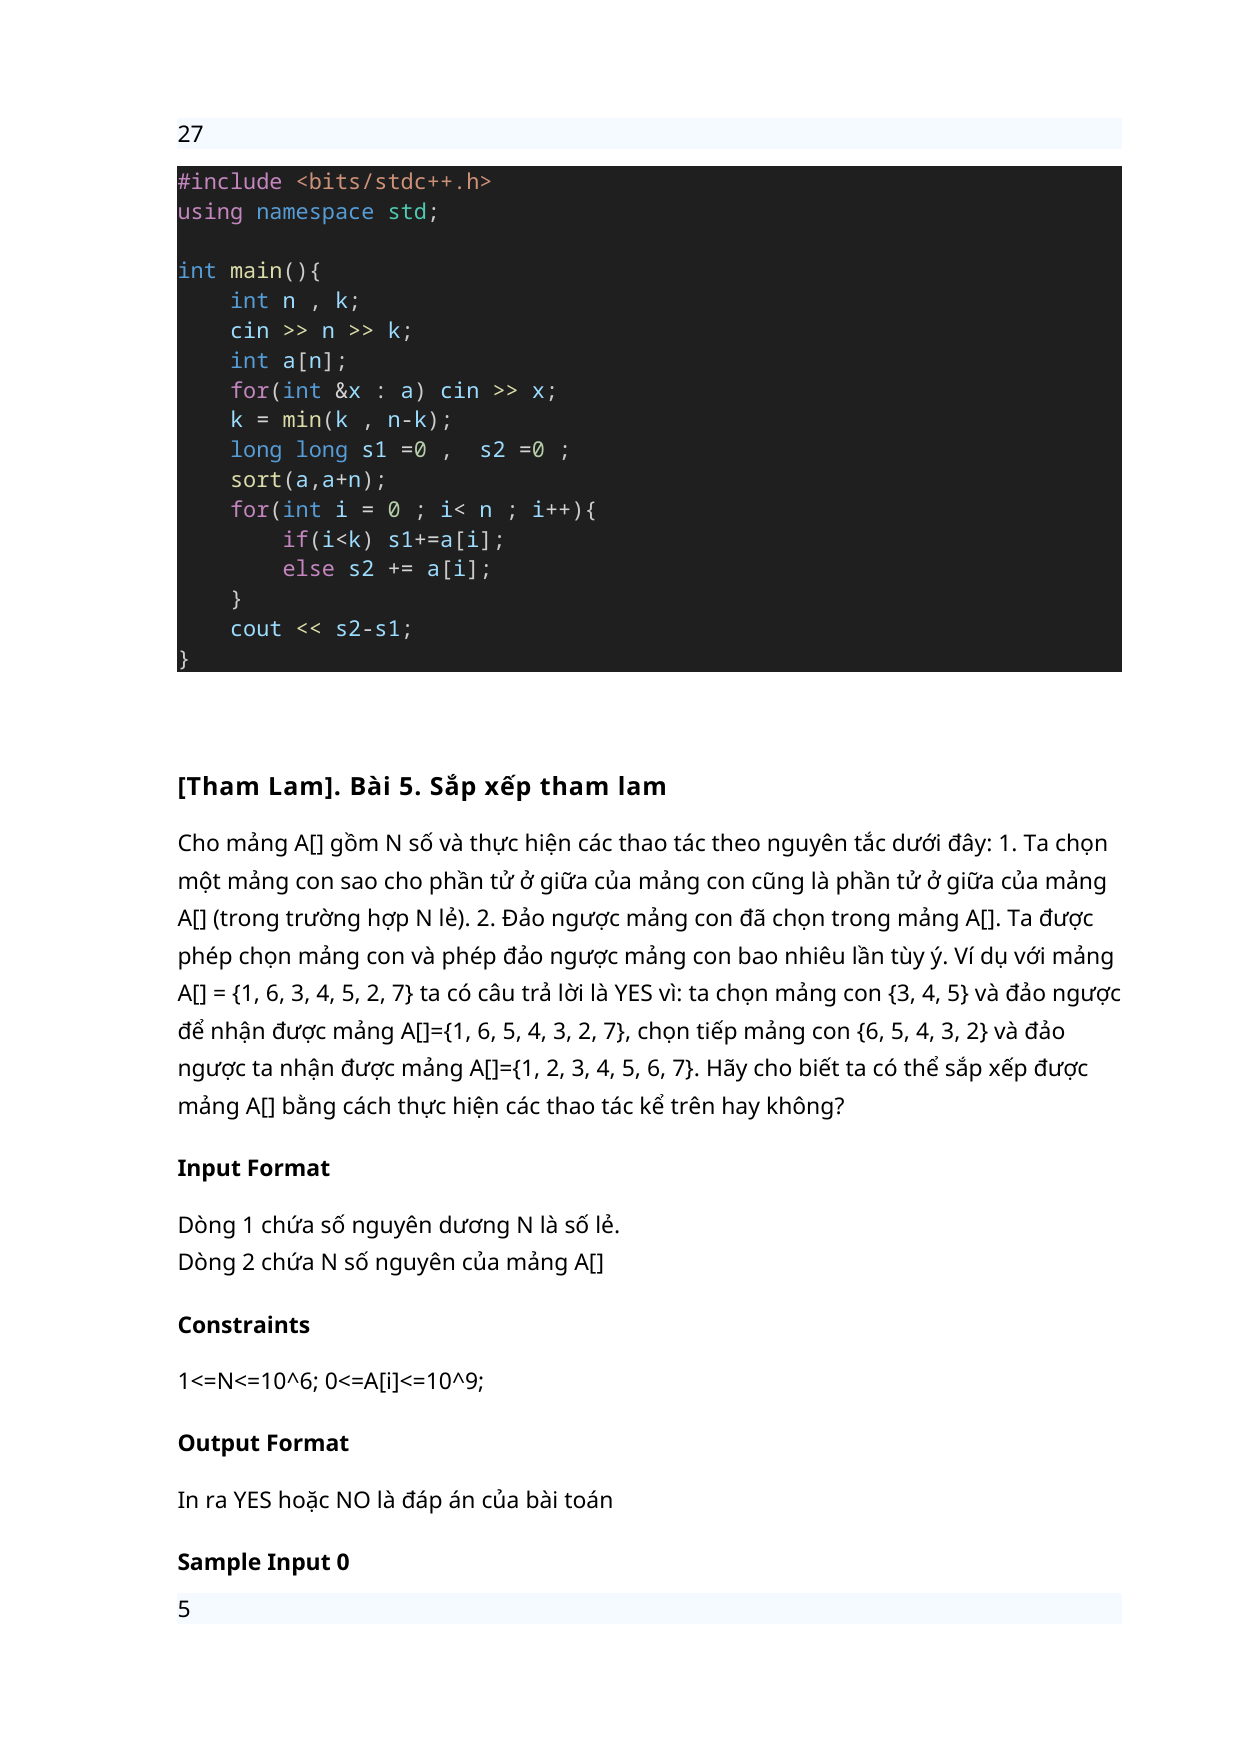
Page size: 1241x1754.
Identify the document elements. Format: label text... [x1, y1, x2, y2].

text sort(a,a+n); [177, 464, 1122, 494]
text if(i<k) s1+=a[i]; [177, 523, 1122, 553]
text for(int i = 0 ; i< n ; i++){ [177, 494, 1122, 523]
text } [177, 583, 1122, 613]
text 5 [177, 1593, 1122, 1624]
text k = min(k , n-k); [177, 404, 1122, 434]
text } [177, 643, 1122, 672]
text for(int &x : a) cin >> x; [177, 374, 1122, 404]
text In ra YES hoặc NO là đáp án của bài toán [177, 1477, 1122, 1515]
text int a[n]; [177, 345, 1122, 374]
text else s2 += a[i]; [177, 553, 1122, 583]
text int n , k; [177, 285, 1122, 315]
text using namespace std; [177, 196, 1122, 226]
text #include <bits/stdc++.h> [177, 166, 1122, 196]
text cout << s2-s1; [177, 613, 1122, 643]
text 27 [177, 118, 1122, 149]
text [Tham Lam]. Bài 5. Sắp xếp tham lam [177, 768, 1122, 802]
text long long s1 =0 , s2 =0 ; [177, 434, 1122, 464]
text Constraints [177, 1302, 1122, 1340]
text int main(){ [177, 255, 1122, 285]
text Cho mảng A[] gồm N số và thực hiện các thao tác theo nguyên tắc dưới đây: 1. Ta chọn một mảng con sao cho phần tử ở giữa của mảng con cũng là phần tử ở giữa của mảng A[] (trong trường hợp N lẻ). 2. Đảo ngược mảng con đã chọn trong mảng A[]. Ta được phép chọn mảng con và phép đảo ngược mảng con bao nhiêu lần tùy ý. Ví dụ với mảng A[] = {1, 6, 3, 4, 5, 2, 7} ta có câu trả lời là YES vì: ta chọn mảng con {3, 4, 5} và đảo ngược để nhận được mảng A[]={1, 6, 5, 4, 3, 2, 7}, chọn tiếp mảng con {6, 5, 4, 3, 2} và đảo ngược ta nhận được mảng A[]={1, 2, 3, 4, 5, 6, 7}. Hãy cho biết ta có thể sắp xếp được mảng A[] bằng cách thực hiện các thao tác kể trên hay không? [177, 821, 1122, 1121]
text Sample Input 0 [177, 1540, 1122, 1577]
text Input Format [177, 1146, 1122, 1184]
text cin >> n >> k; [177, 315, 1122, 345]
text Dòng 1 chứa số nguyên dương N là số lẻ. Dòng 2 chứa N số nguyên của mảng A[] [177, 1202, 1122, 1277]
text 1<=N<=10^6; 0<=A[i]<=10^9; [177, 1359, 1122, 1396]
text Output Format [177, 1421, 1122, 1459]
